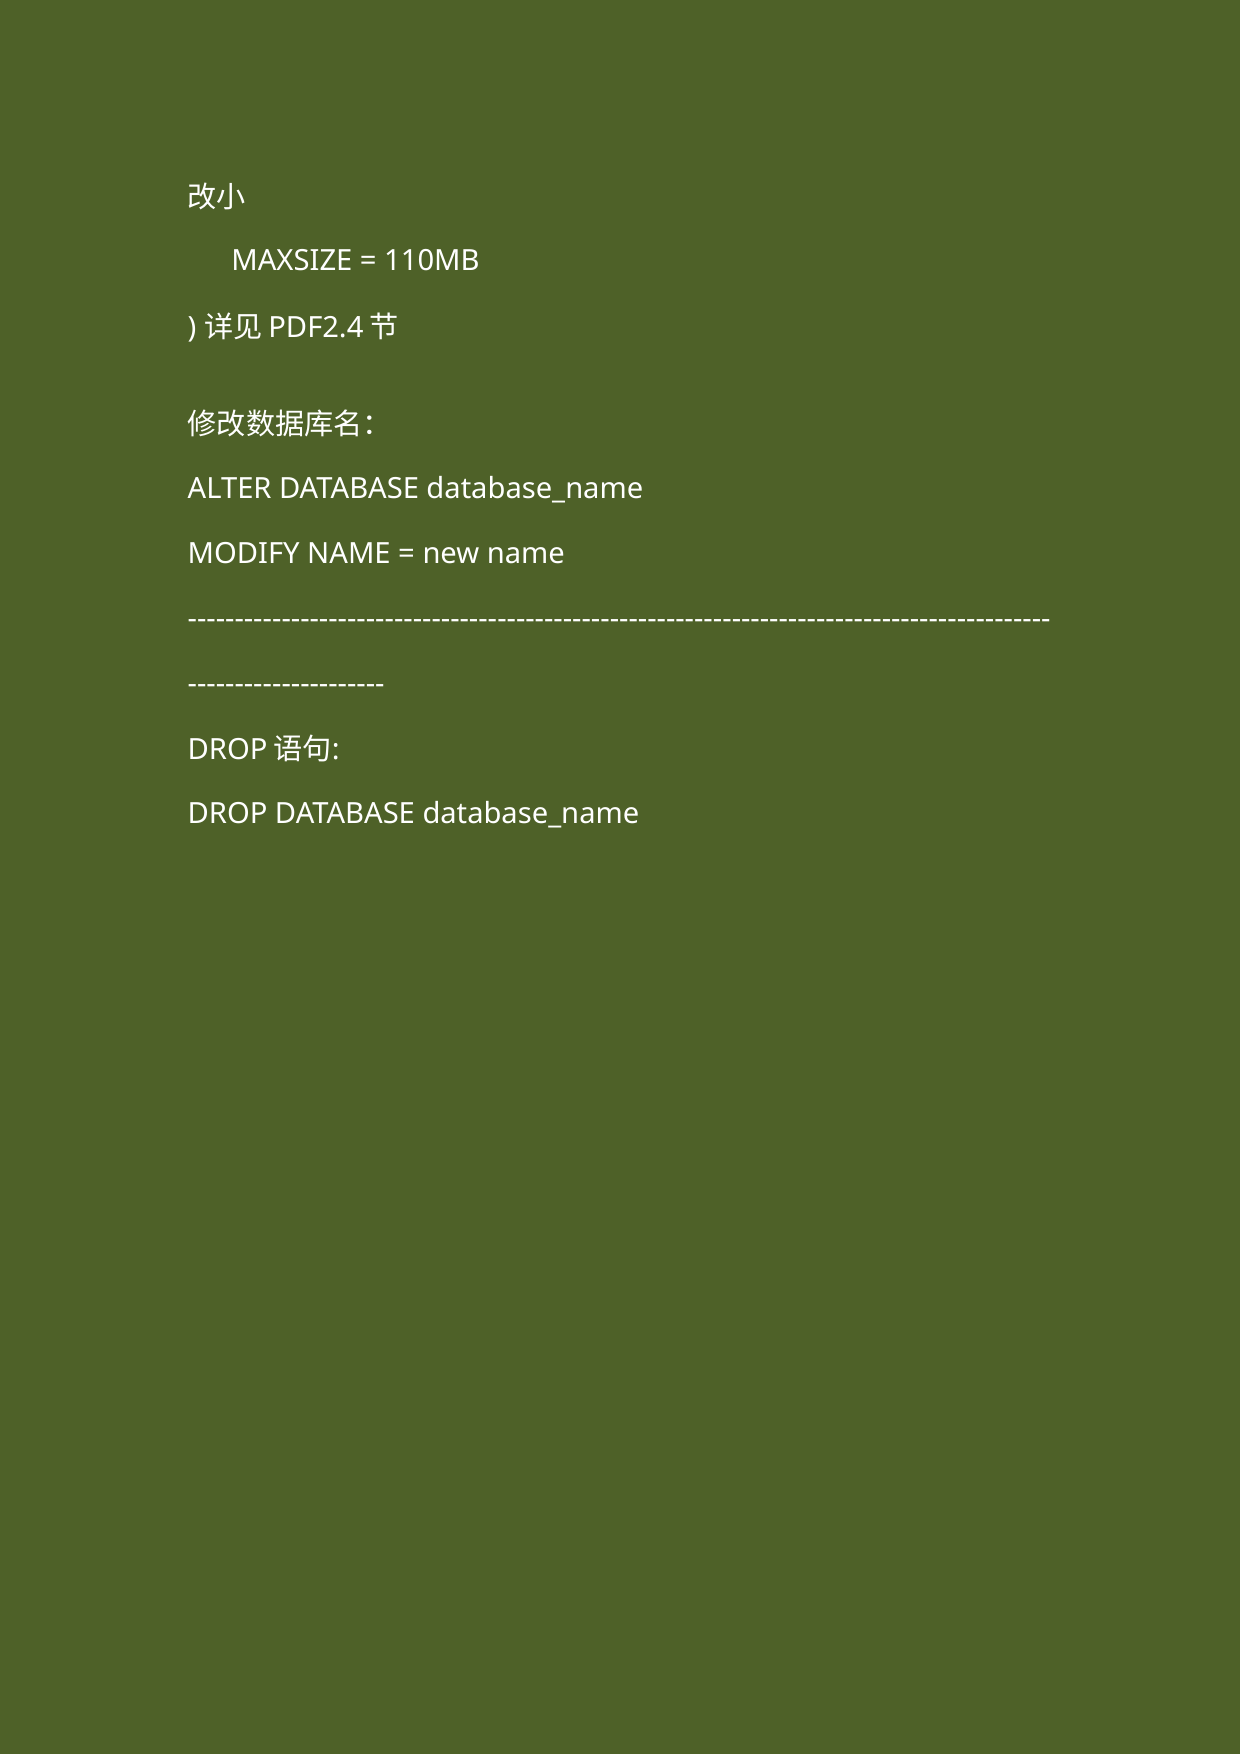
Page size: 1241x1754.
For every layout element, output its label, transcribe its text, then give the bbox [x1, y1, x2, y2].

text DROP DATABASE database_name [187, 779, 1053, 844]
text ) 详见PDF2.4节 [187, 292, 1053, 357]
text ALTER DATABASE database_name [187, 454, 1053, 519]
text DROP语句: [187, 714, 1053, 779]
text MAXSIZE = 110MB [187, 227, 1053, 292]
text MODIFY NAME = new name [187, 519, 1053, 584]
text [187, 162, 1053, 227]
text ----------------------------------------------------------------------------------------------------------------- [187, 584, 1053, 714]
text 修改数据库名： [187, 389, 1053, 454]
